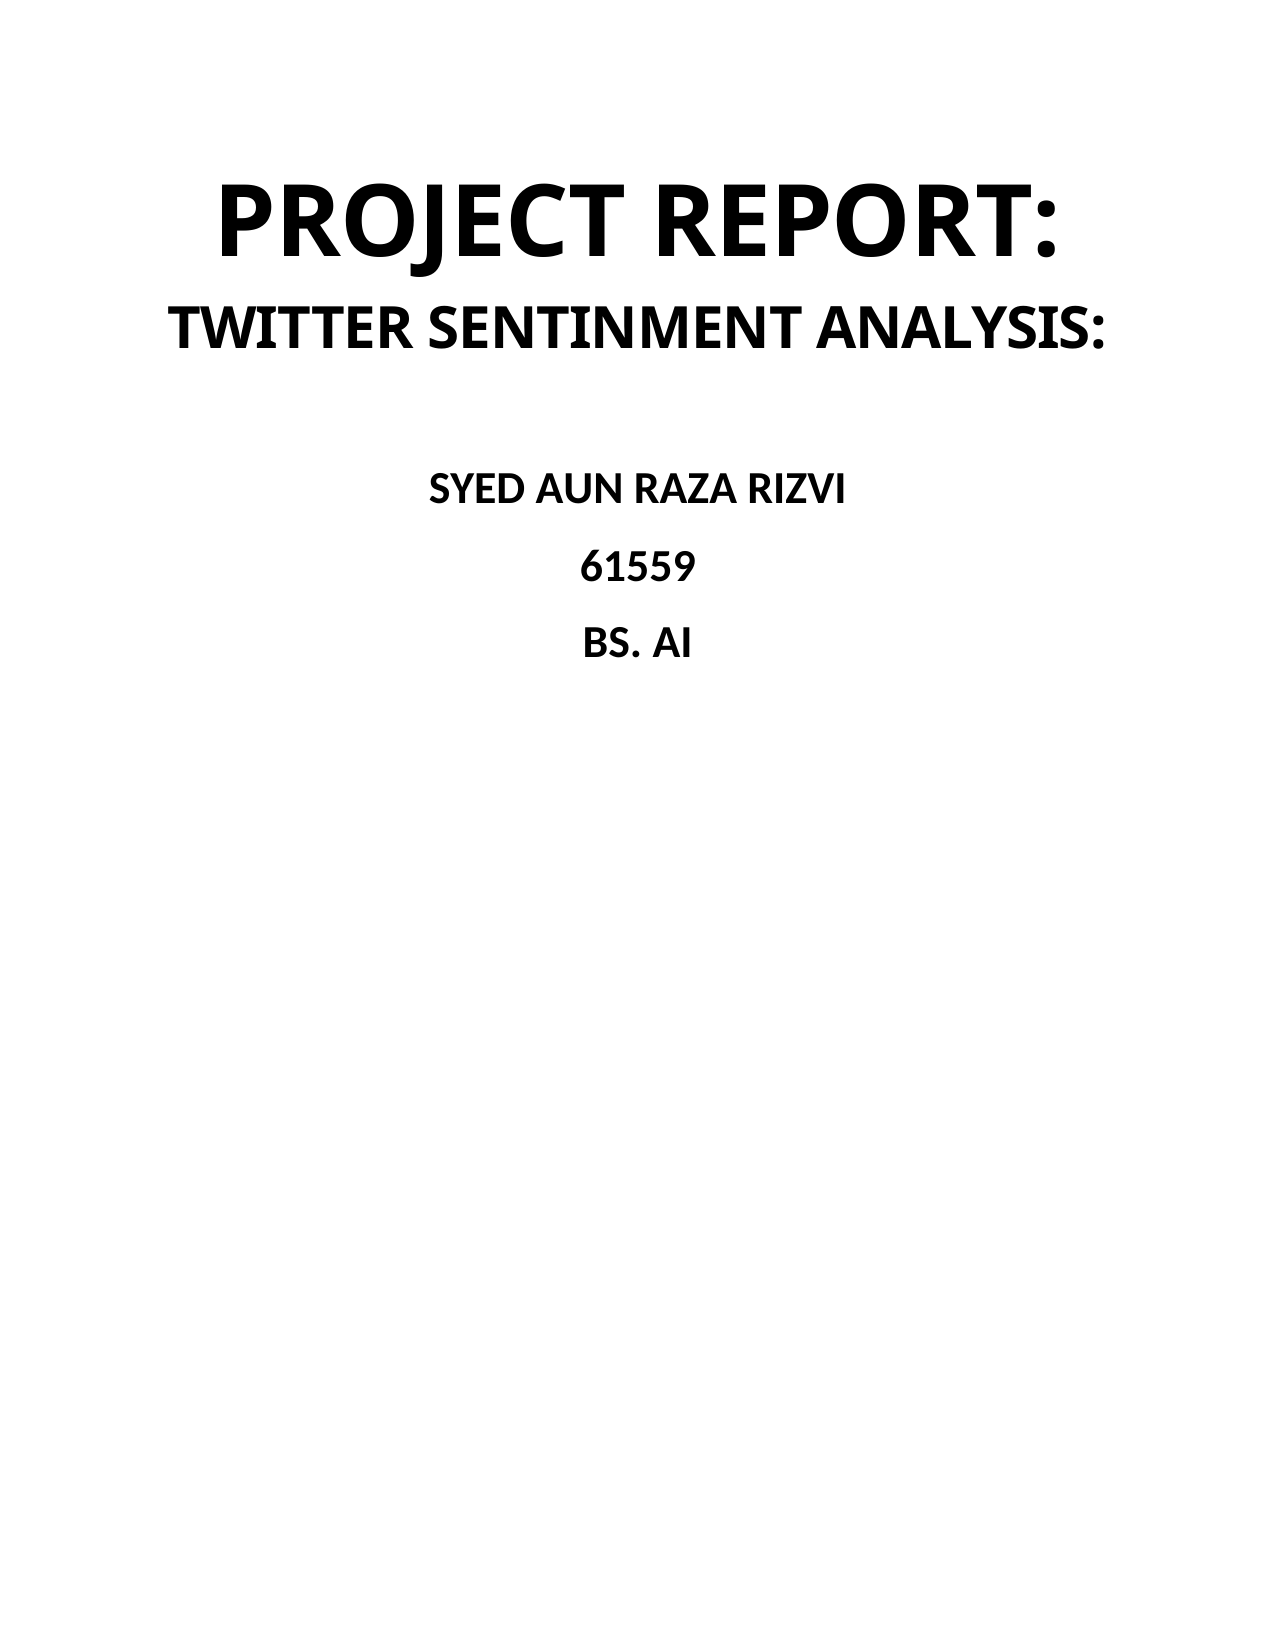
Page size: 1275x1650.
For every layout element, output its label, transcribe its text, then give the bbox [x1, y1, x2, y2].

text SYED AUN RAZA RIZVI [150, 459, 1125, 515]
text 61559 [150, 536, 1125, 592]
title PROJECT REPORT: [150, 150, 1125, 286]
text BS. AI [150, 613, 1125, 669]
title TWITTER SENTINMENT ANALYSIS: [150, 286, 1125, 366]
